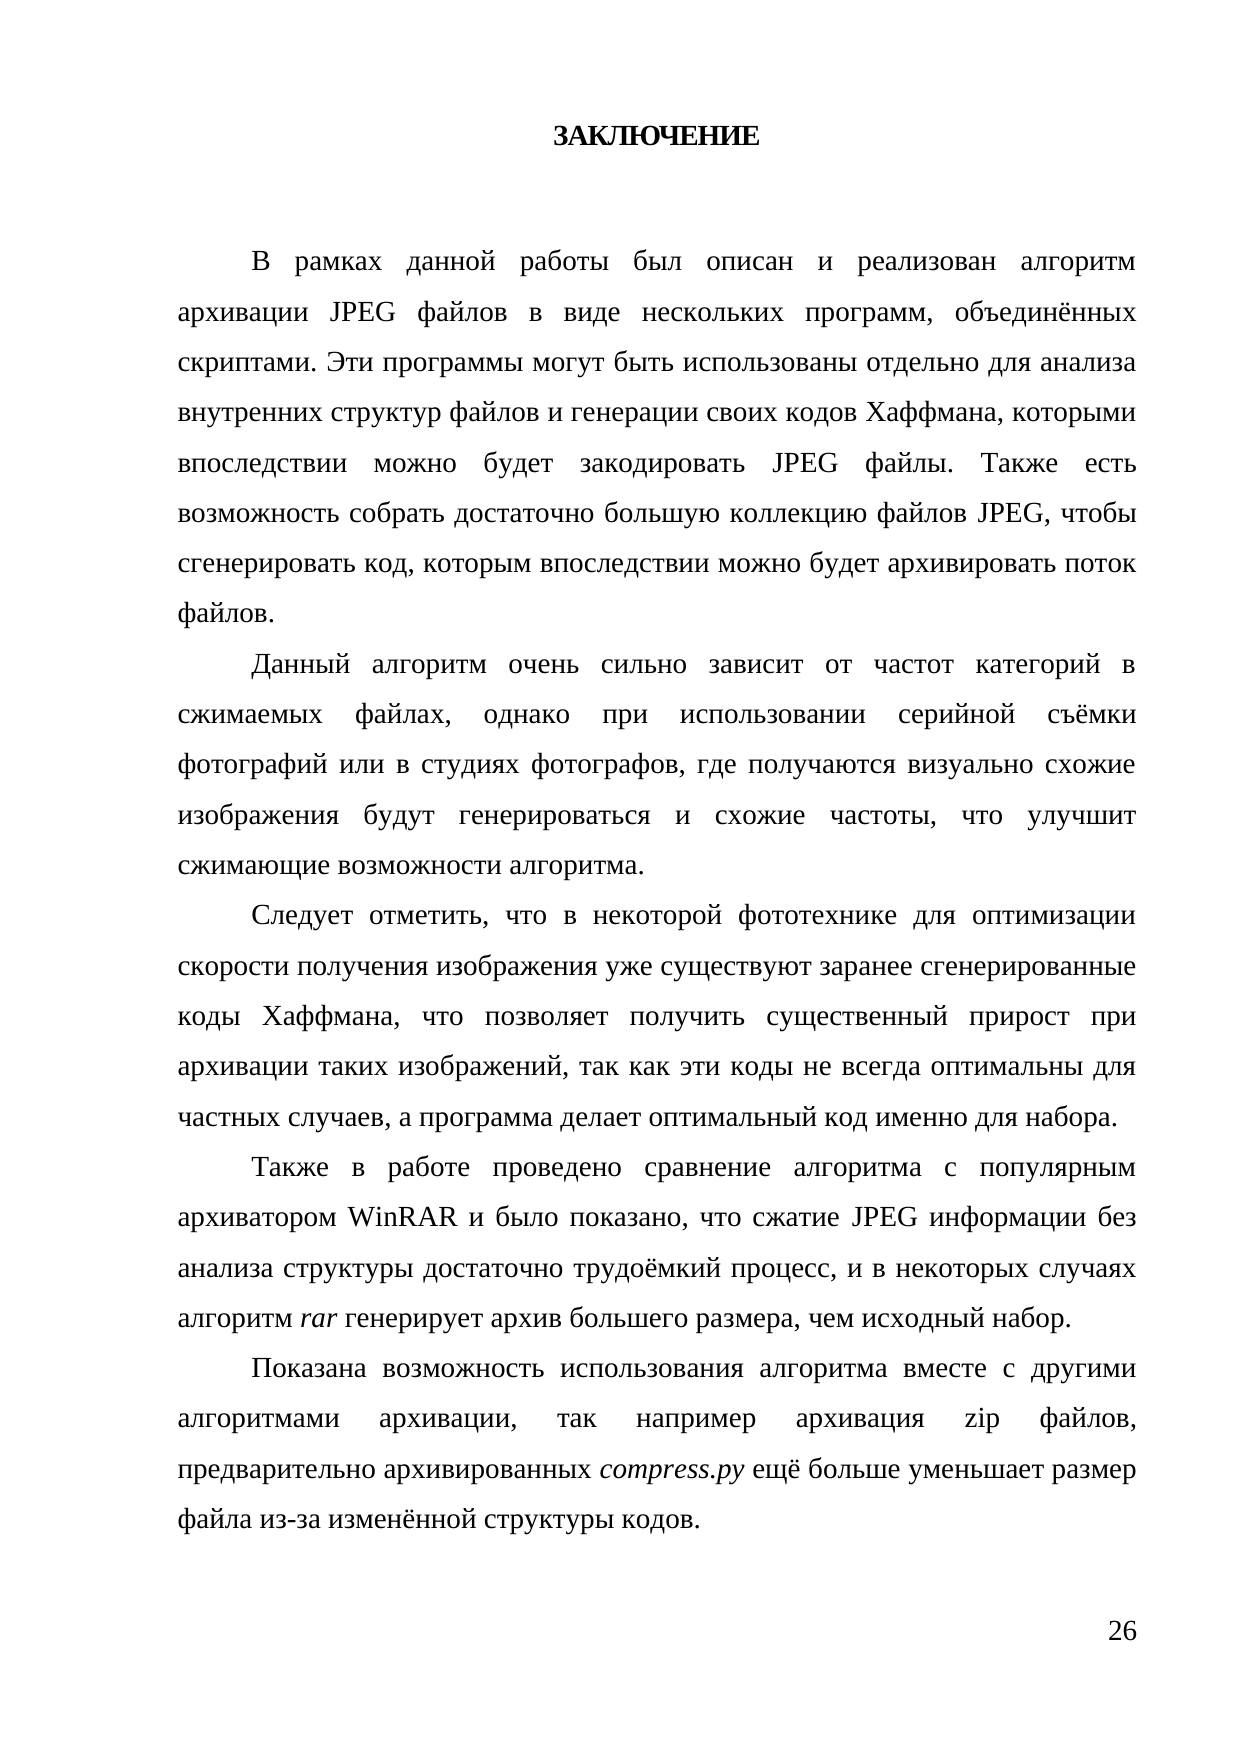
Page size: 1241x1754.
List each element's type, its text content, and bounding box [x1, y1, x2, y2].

text Показана возможность использования алгоритма вместе с другими алгоритмами архивации, так например архивация zip файлов, предварительно архивированных compress.py ещё больше уменьшает размер файла из-за изменённой структуры кодов. [177, 1350, 1137, 1535]
text Данный алгоритм очень сильно зависит от частот категорий в сжимаемых файлах, однако при использовании серийной съёмки фотографий или в студиях фотографов, где получаются визуально схожие изображения будут генерироваться и схожие частоты, что улучшит сжимающие возможности алгоритма. [177, 646, 1137, 881]
text Следует отметить, что в некоторой фототехнике для оптимизации скорости получения изображения уже существуют заранее сгенерированные коды Хаффмана, что позволяет получить существенный прирост при архивации таких изображений, так как эти коды не всегда оптимальны для частных случаев, а программа делает оптимальный код именно для набора. [177, 897, 1137, 1132]
text В рамках данной работы был описан и реализован алгоритм архивации JPEG файлов в виде нескольких программ, объединённых скриптами. Эти программы могут быть использованы отдельно для анализа внутренних структур файлов и генерации своих кодов Хаффмана, которыми впоследствии можно будет закодировать JPEG файлы. Также есть возможность собрать достаточно большую коллекцию файлов JPEG, чтобы сгенерировать код, которым впоследствии можно будет архивировать поток файлов. [177, 243, 1137, 629]
text Заключение [236, 118, 1078, 152]
text Также в работе проведено сравнение алгоритма с популярным архиватором WinRAR и было показано, что сжатие JPEG информации без анализа структуры достаточно трудоёмкий процесс, и в некоторых случаях алгоритм rar генерирует архив большего размера, чем исходный набор. [177, 1149, 1137, 1333]
